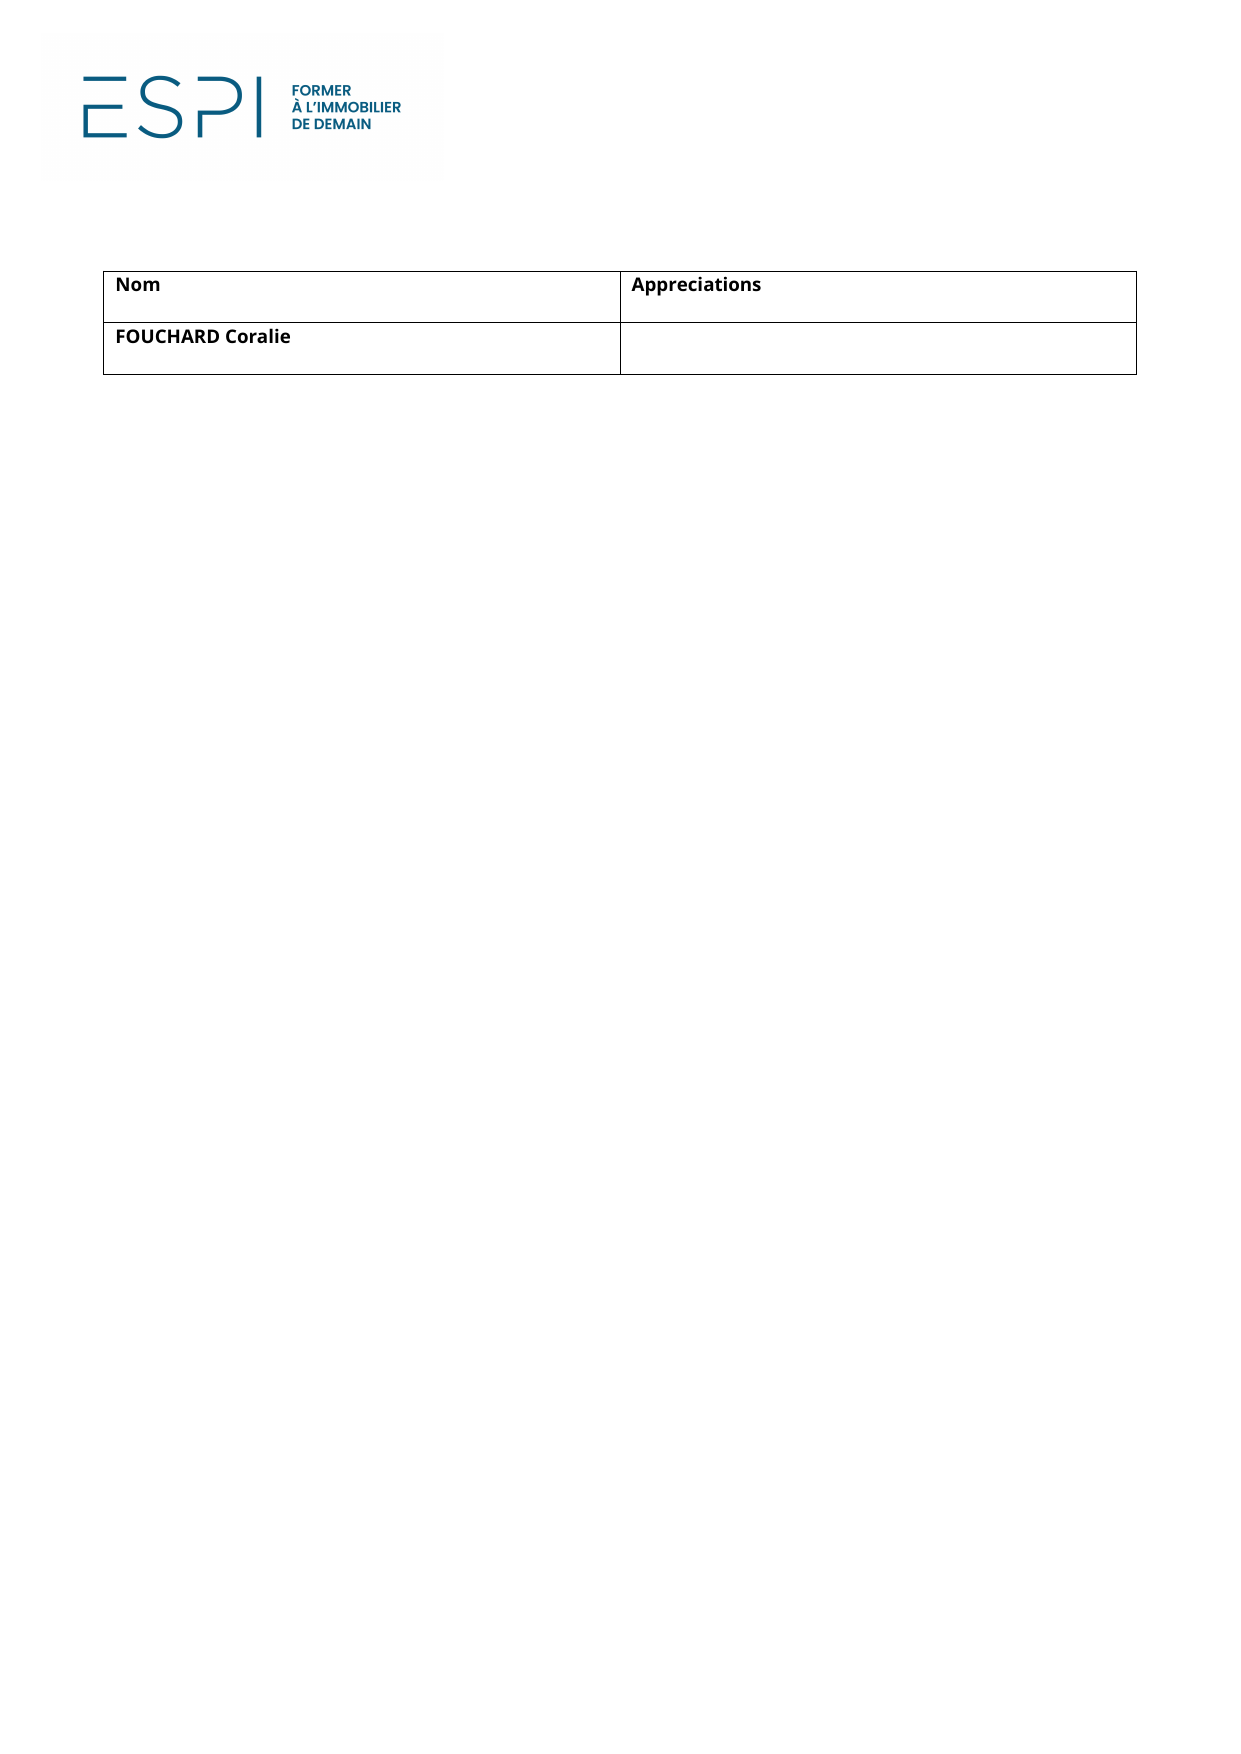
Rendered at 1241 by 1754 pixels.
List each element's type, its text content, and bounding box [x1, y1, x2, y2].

picture [40, 33, 444, 181]
table_header Appreciations [621, 272, 1136, 322]
table_cell FOUCHARD Coralie [104, 323, 620, 374]
table_cell [621, 323, 1136, 374]
table_header Nom [104, 272, 620, 322]
